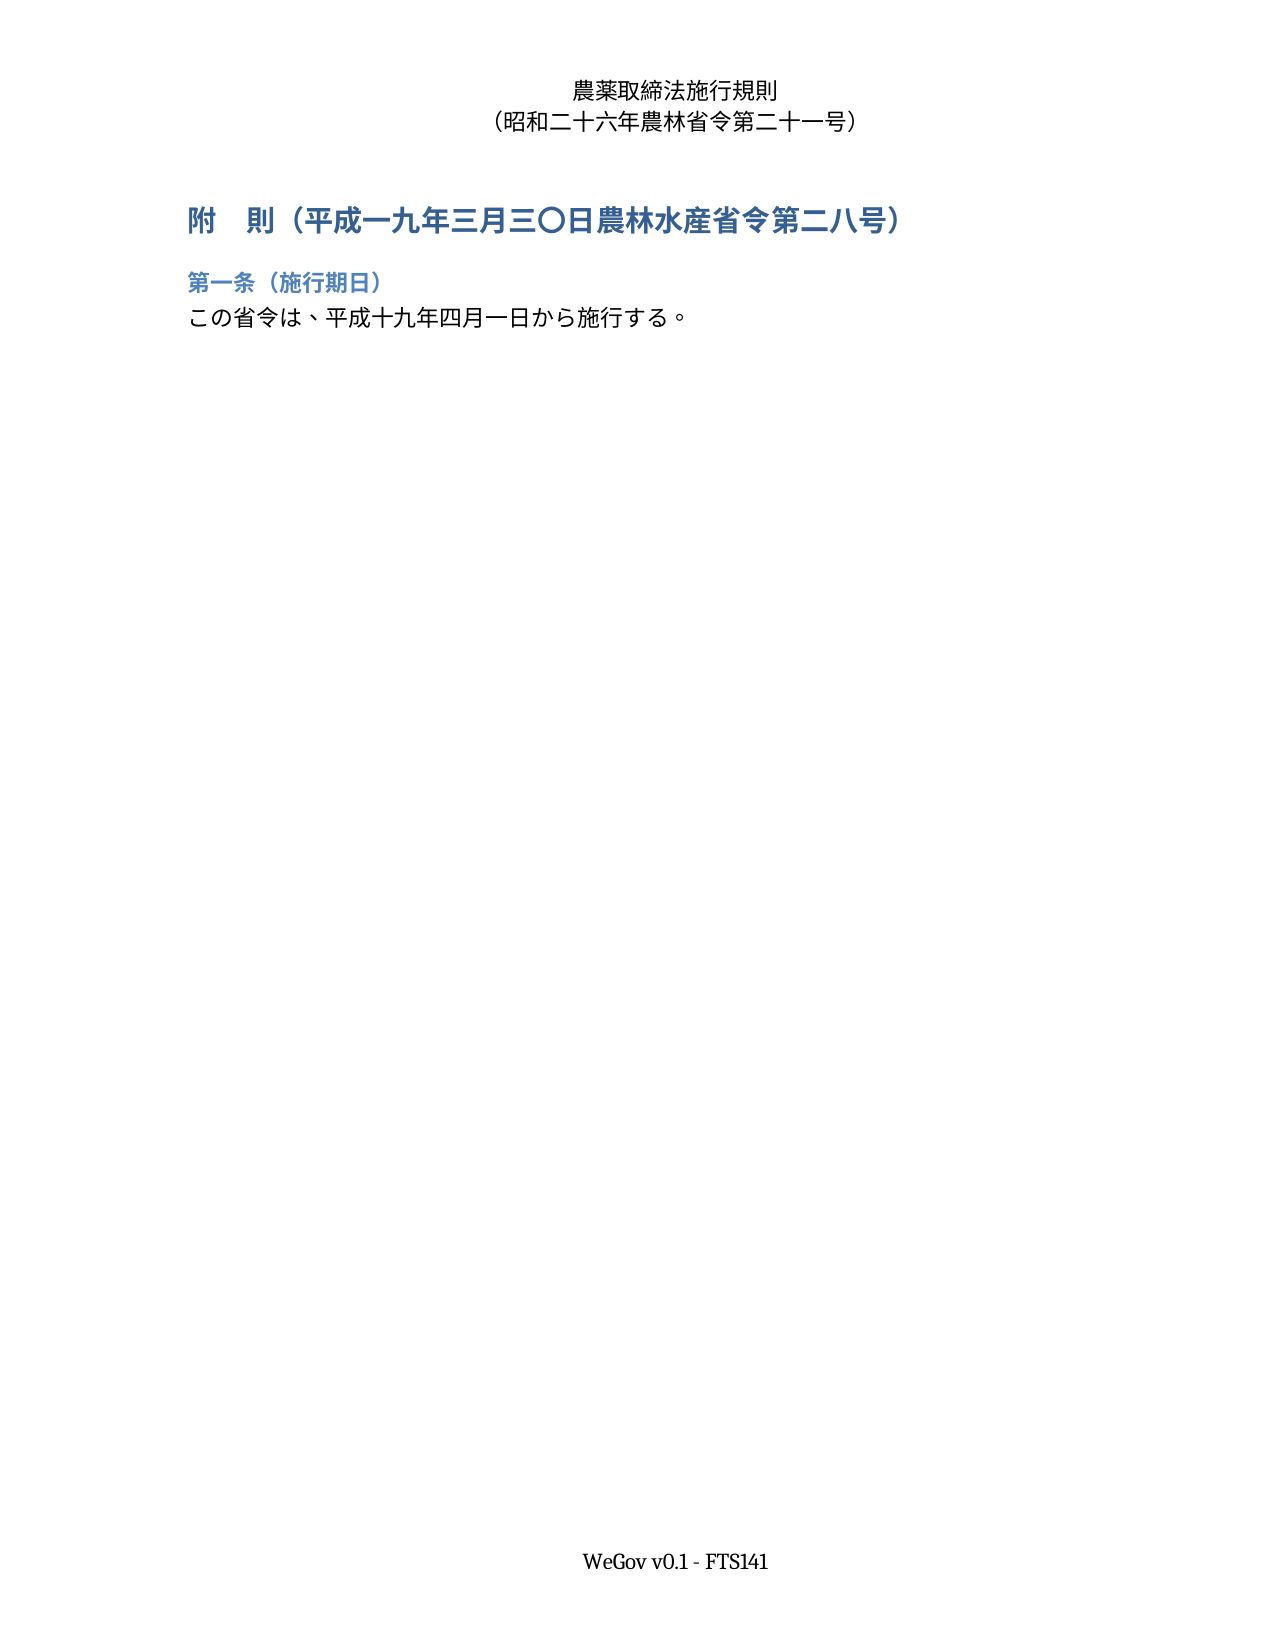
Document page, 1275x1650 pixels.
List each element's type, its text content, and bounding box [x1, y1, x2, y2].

text この省令は、平成十九年四月一日から施行する。 [187, 302, 1087, 334]
subtitle 附 則（平成一九年三月三〇日農林水産省令第二八号） [187, 200, 1087, 240]
subtitle 第一条（施行期日） [187, 266, 1087, 298]
